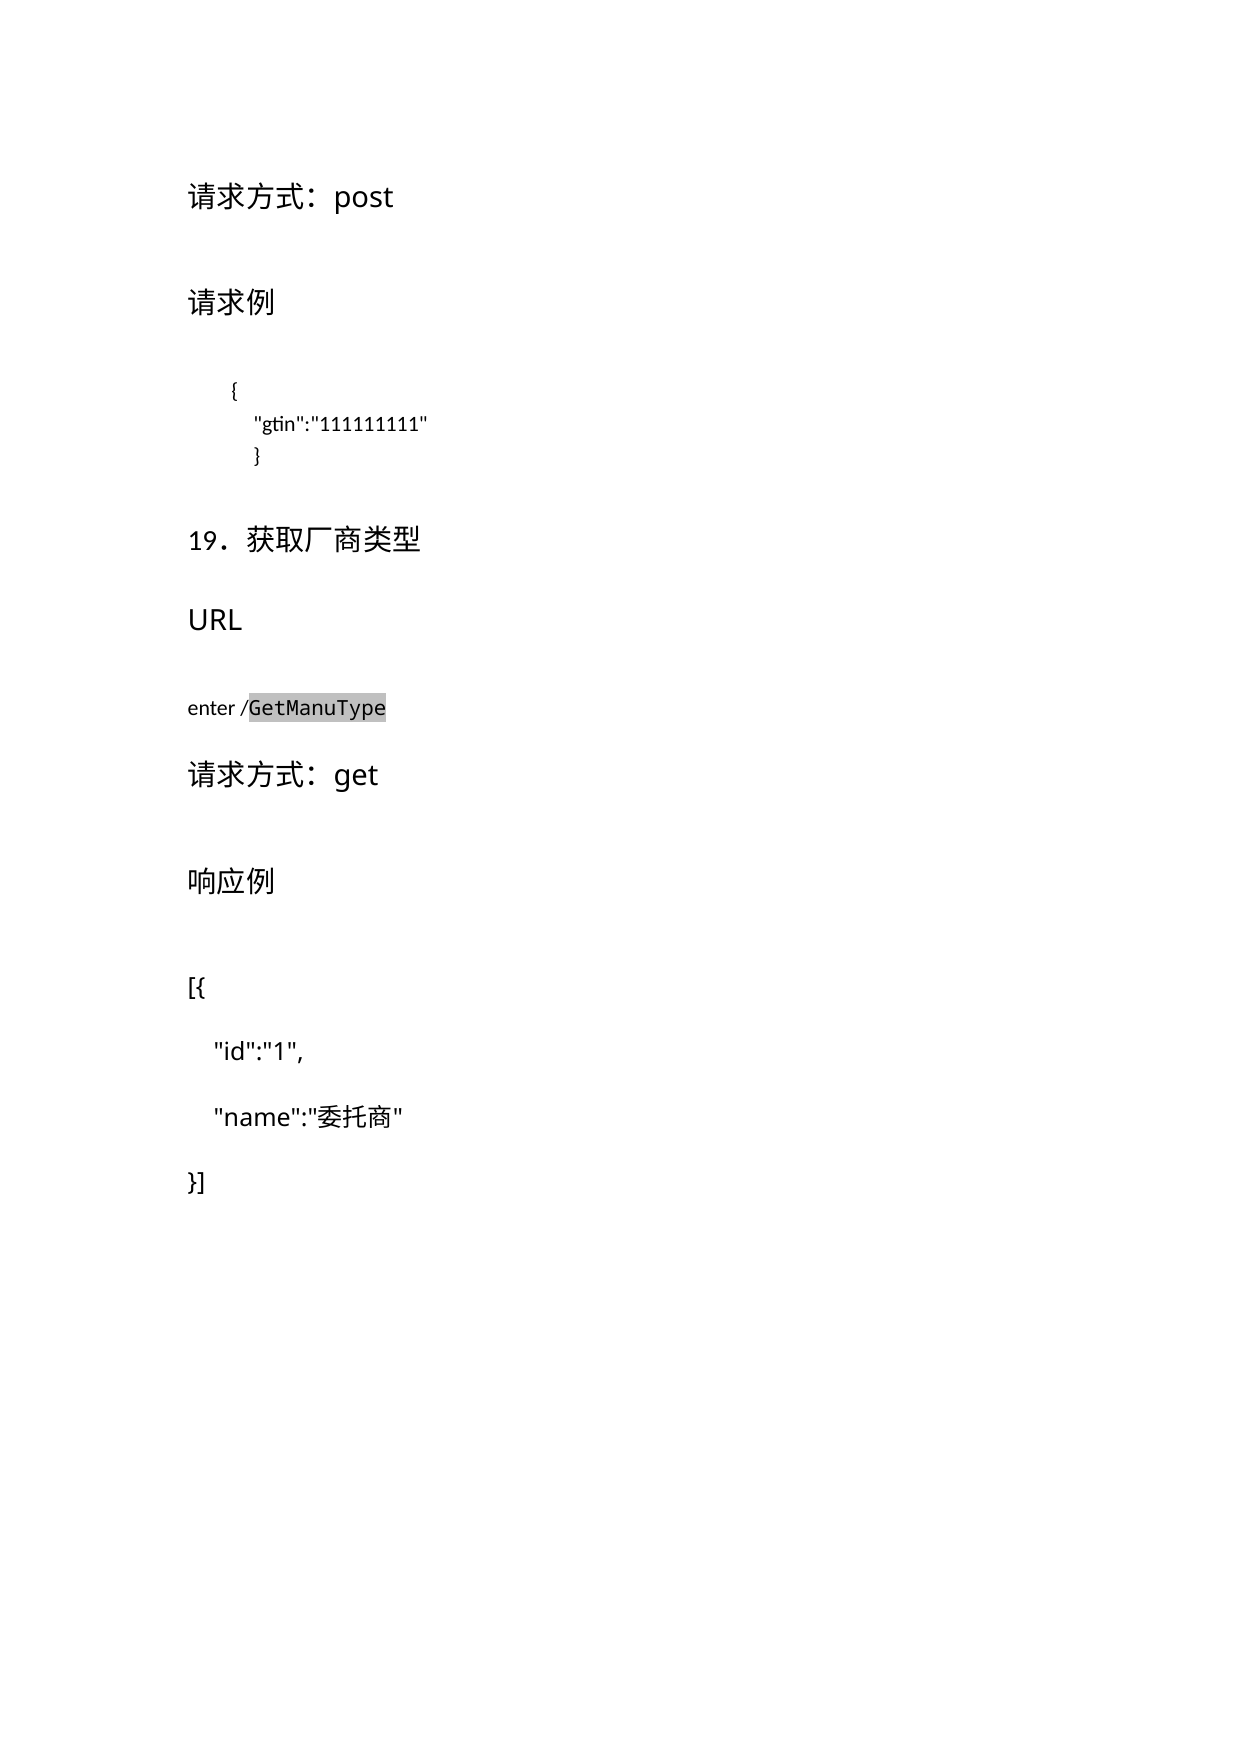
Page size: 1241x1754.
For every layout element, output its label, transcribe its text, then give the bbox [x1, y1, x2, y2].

text } [253, 440, 1053, 472]
text [{ [187, 953, 1053, 1018]
text "name":"委托商" [187, 1083, 1053, 1148]
subtitle 请求方式：post [187, 162, 1053, 227]
text "id":"1", [187, 1018, 1053, 1083]
text 19．获取厂商类型 [187, 505, 1053, 570]
text { [231, 375, 1053, 407]
text "gtin":"111111111" [253, 407, 1053, 440]
subtitle 请求例 [187, 268, 1053, 333]
text enter /GetManuType [187, 691, 1053, 724]
text }] [187, 1148, 1053, 1213]
subtitle 请求方式：get [187, 740, 1053, 805]
subtitle URL [187, 586, 1053, 651]
subtitle 响应例 [187, 847, 1053, 912]
